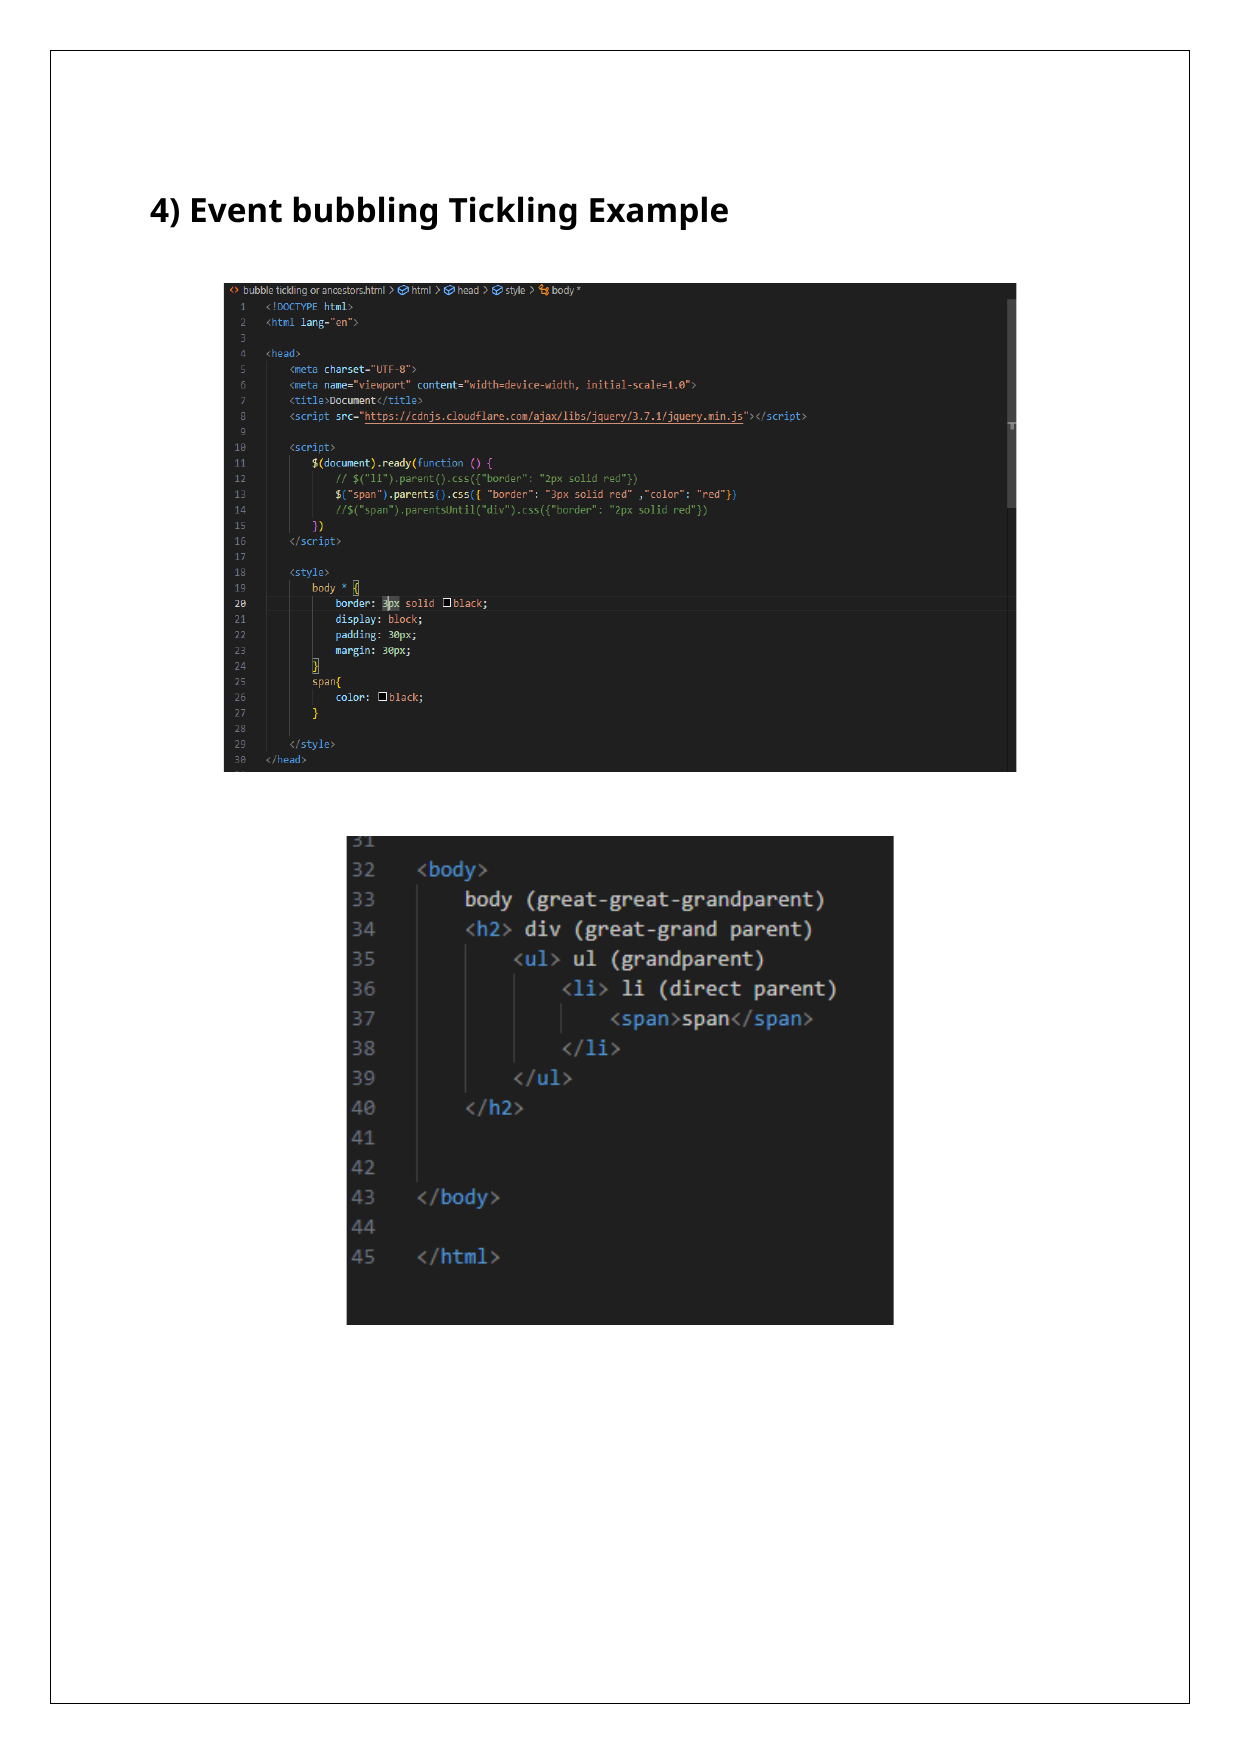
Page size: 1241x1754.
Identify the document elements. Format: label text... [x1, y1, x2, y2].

subtitle 4) Event bubbling Tickling Example [150, 187, 1090, 233]
picture [223, 283, 1017, 772]
picture [346, 836, 894, 1325]
